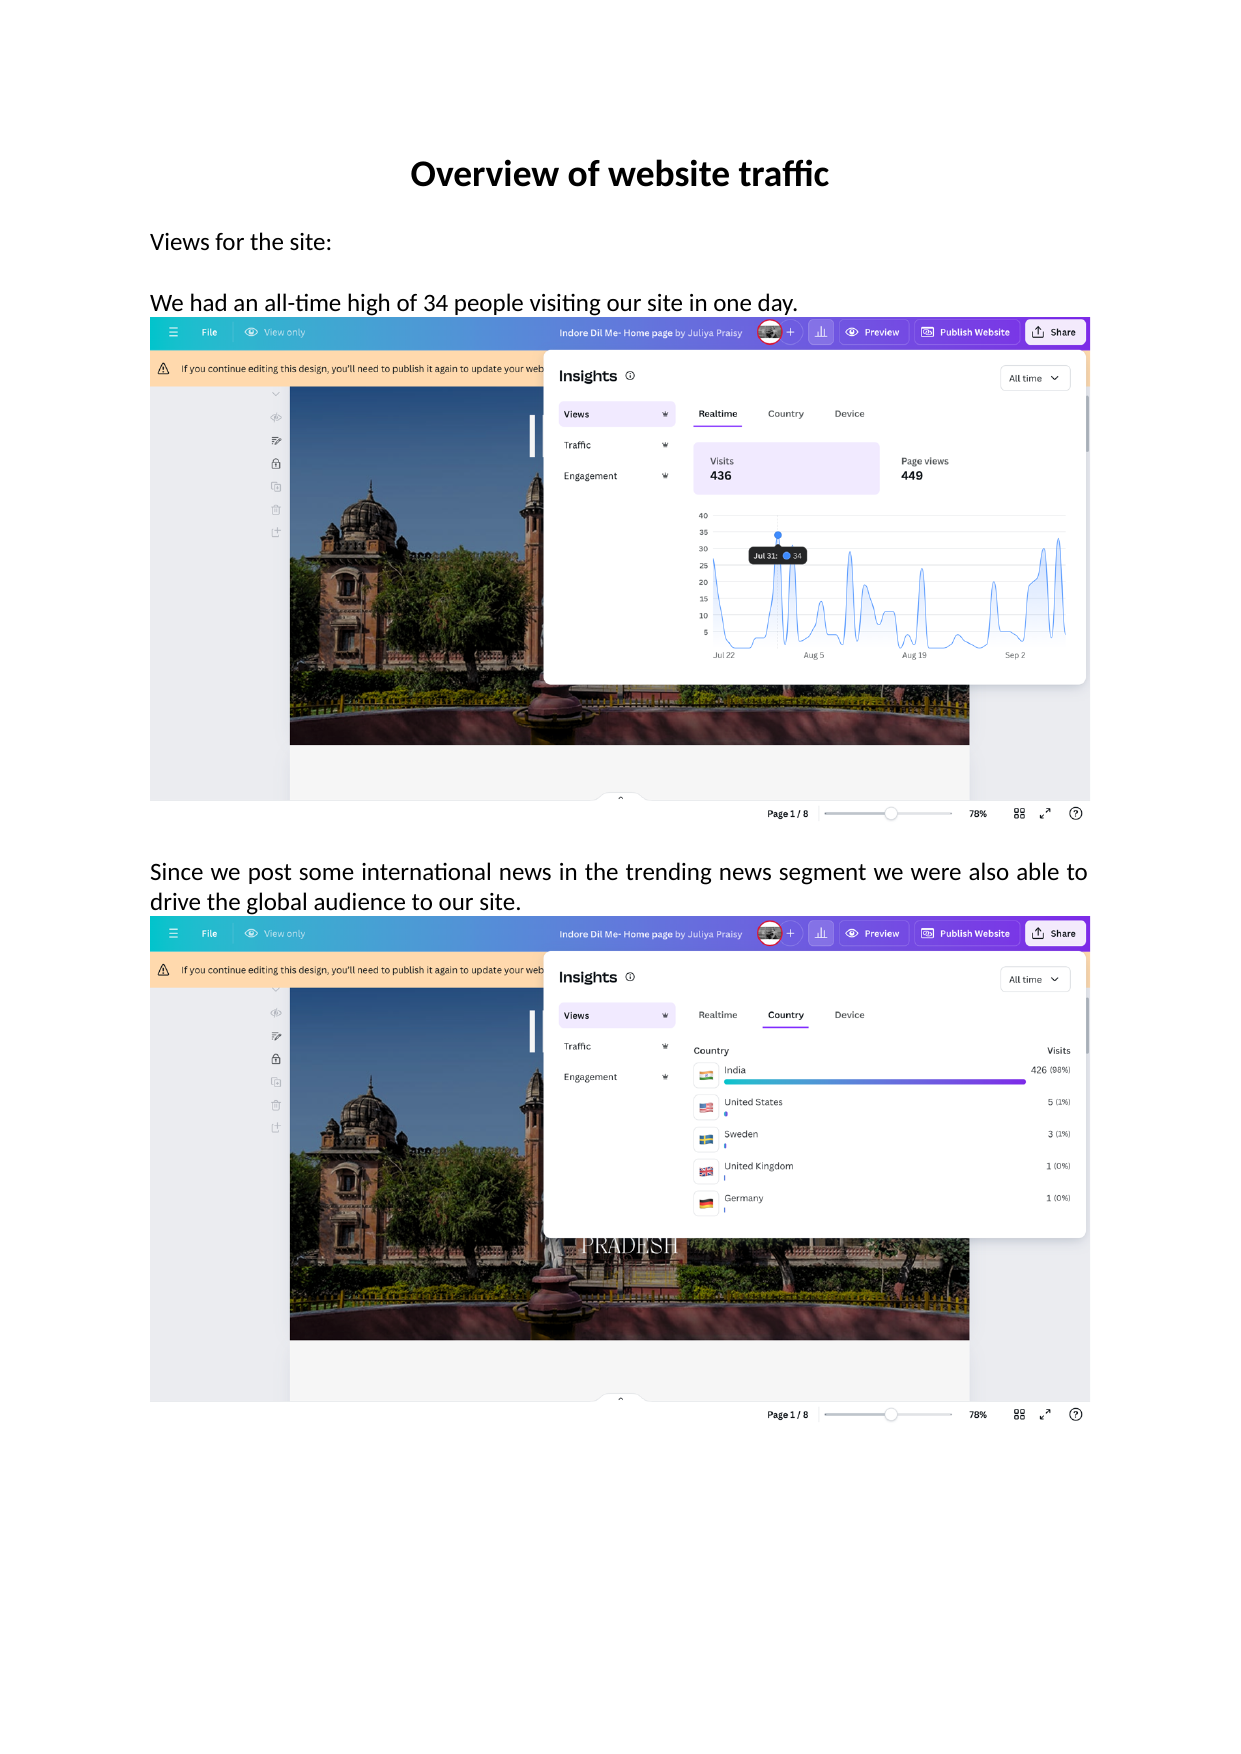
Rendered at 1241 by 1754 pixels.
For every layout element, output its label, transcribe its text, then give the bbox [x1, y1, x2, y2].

text Since we post some international news in the trending news segment we were also able to drive the global audience to our site. [150, 856, 1090, 916]
picture [150, 916, 1091, 1427]
picture [150, 317, 1091, 826]
text Views for the site: [150, 226, 1090, 257]
text We had an all-time high of 34 people visiting our site in one day. [150, 287, 1090, 317]
text Overview of website traffic [150, 150, 1090, 196]
